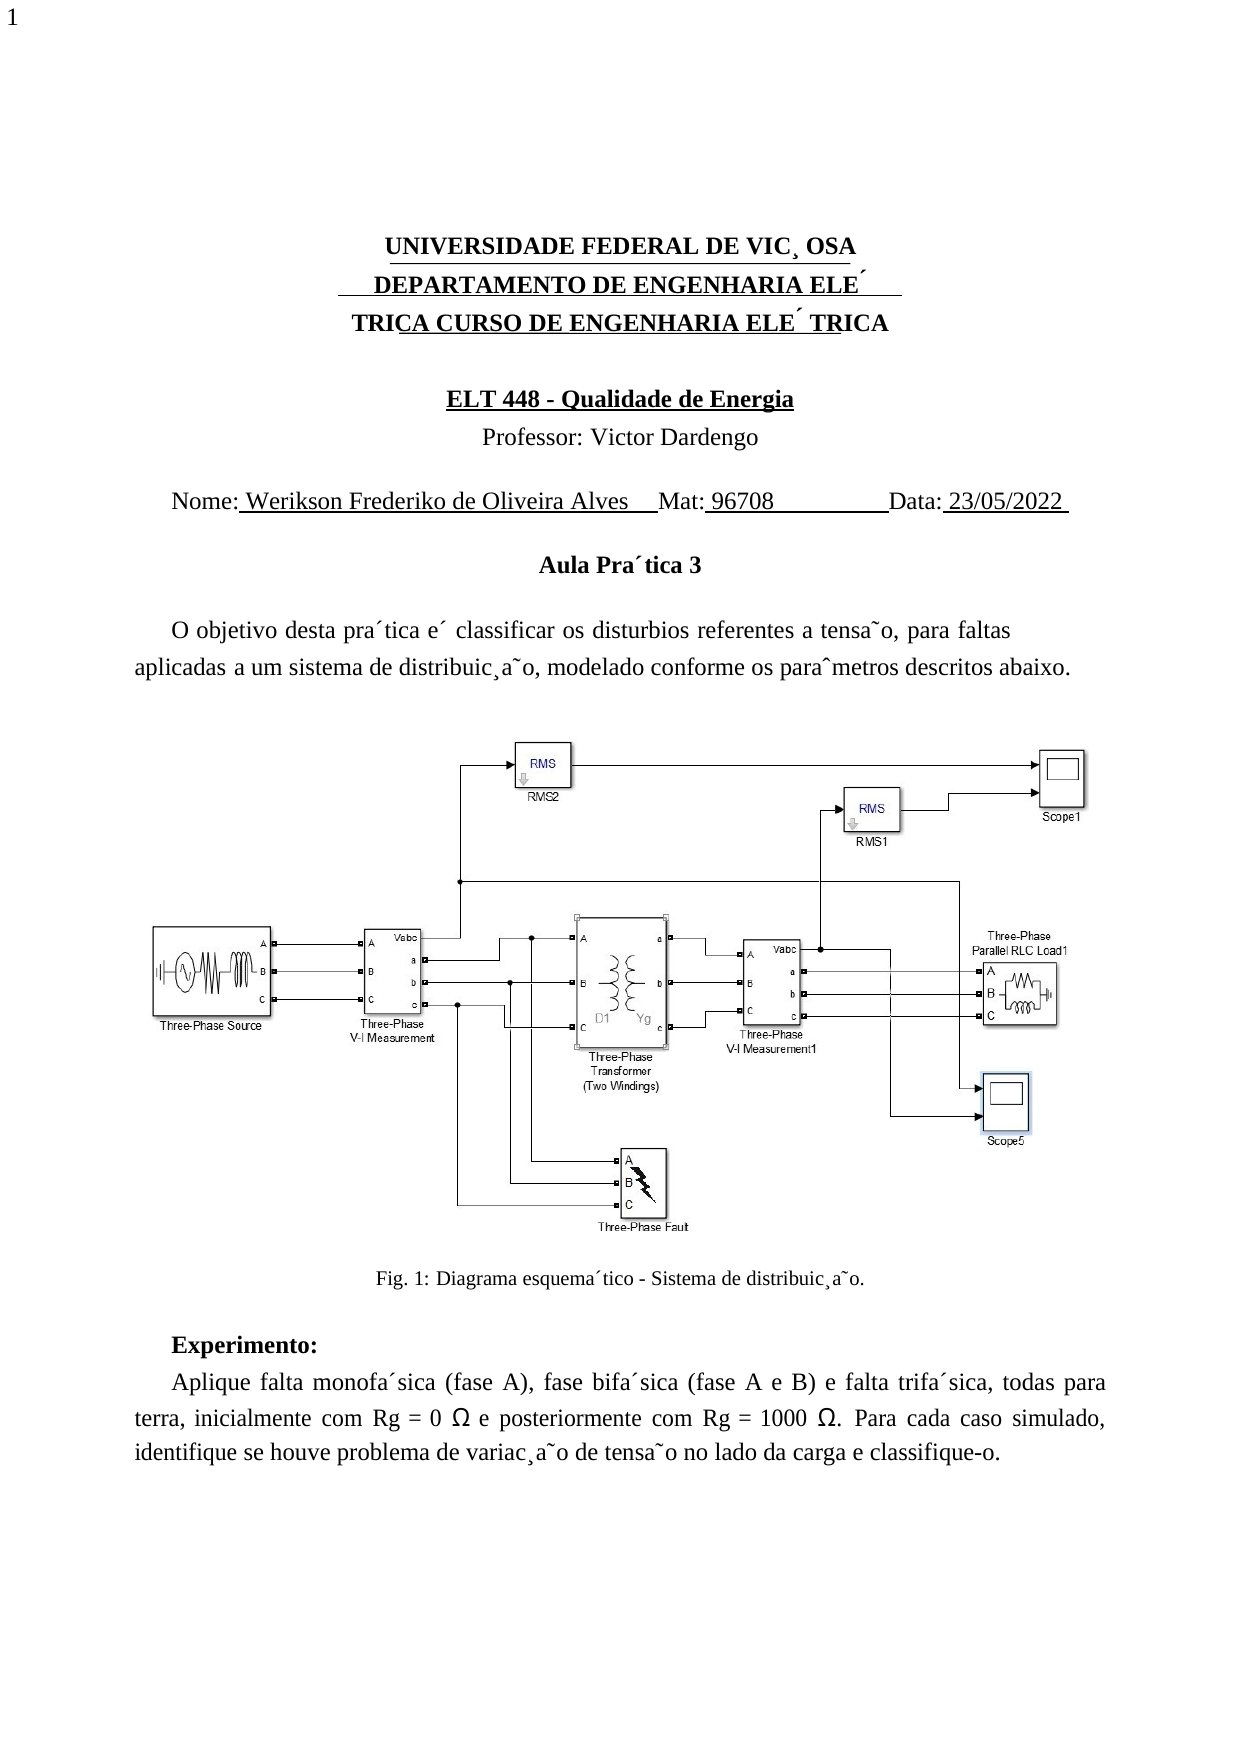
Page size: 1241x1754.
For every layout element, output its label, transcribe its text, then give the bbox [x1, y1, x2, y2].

picture [148, 738, 1090, 1231]
text Nome: Werikson Frederiko de Oliveira Alves Mat: 96708 Data: 23/05/2022 [128, 486, 1117, 515]
subtitle Aula Pra´tica 3 [338, 551, 902, 579]
text O objetivo desta pra´tica e´ classificar os disturbios referentes a tensa˜o, para faltas aplicadas a um sistema de distribuic¸a˜o, modelado conforme os paraˆmetros descritos abaixo. [134, 615, 1107, 681]
subtitle Experimento: [171, 1330, 1117, 1359]
text Aplique falta monofa´sica (fase A), fase bifa´sica (fase A e B) e falta trifa´sica, todas para terra, inicialmente com Rg = 0 Ω e posteriormente com Rg = 1000 Ω. Para cada caso simulado, identifique se houve problema de variac¸a˜o de tensa˜o no lado da carga e classifique-o. [134, 1367, 1106, 1466]
text Fig. 1: Diagrama esquema´tico - Sistema de distribuic¸a˜o. [338, 1266, 902, 1289]
subtitle UNIVERSIDADE FEDERAL DE VIC¸ OSA DEPARTAMENTO DE ENGENHARIA ELE´ TRICA CURSO DE ENGENHARIA ELE´ TRICA [338, 231, 902, 337]
text Professor: Victor Dardengo [338, 422, 902, 451]
text ELT 448 - Qualidade de Energia [338, 384, 902, 413]
